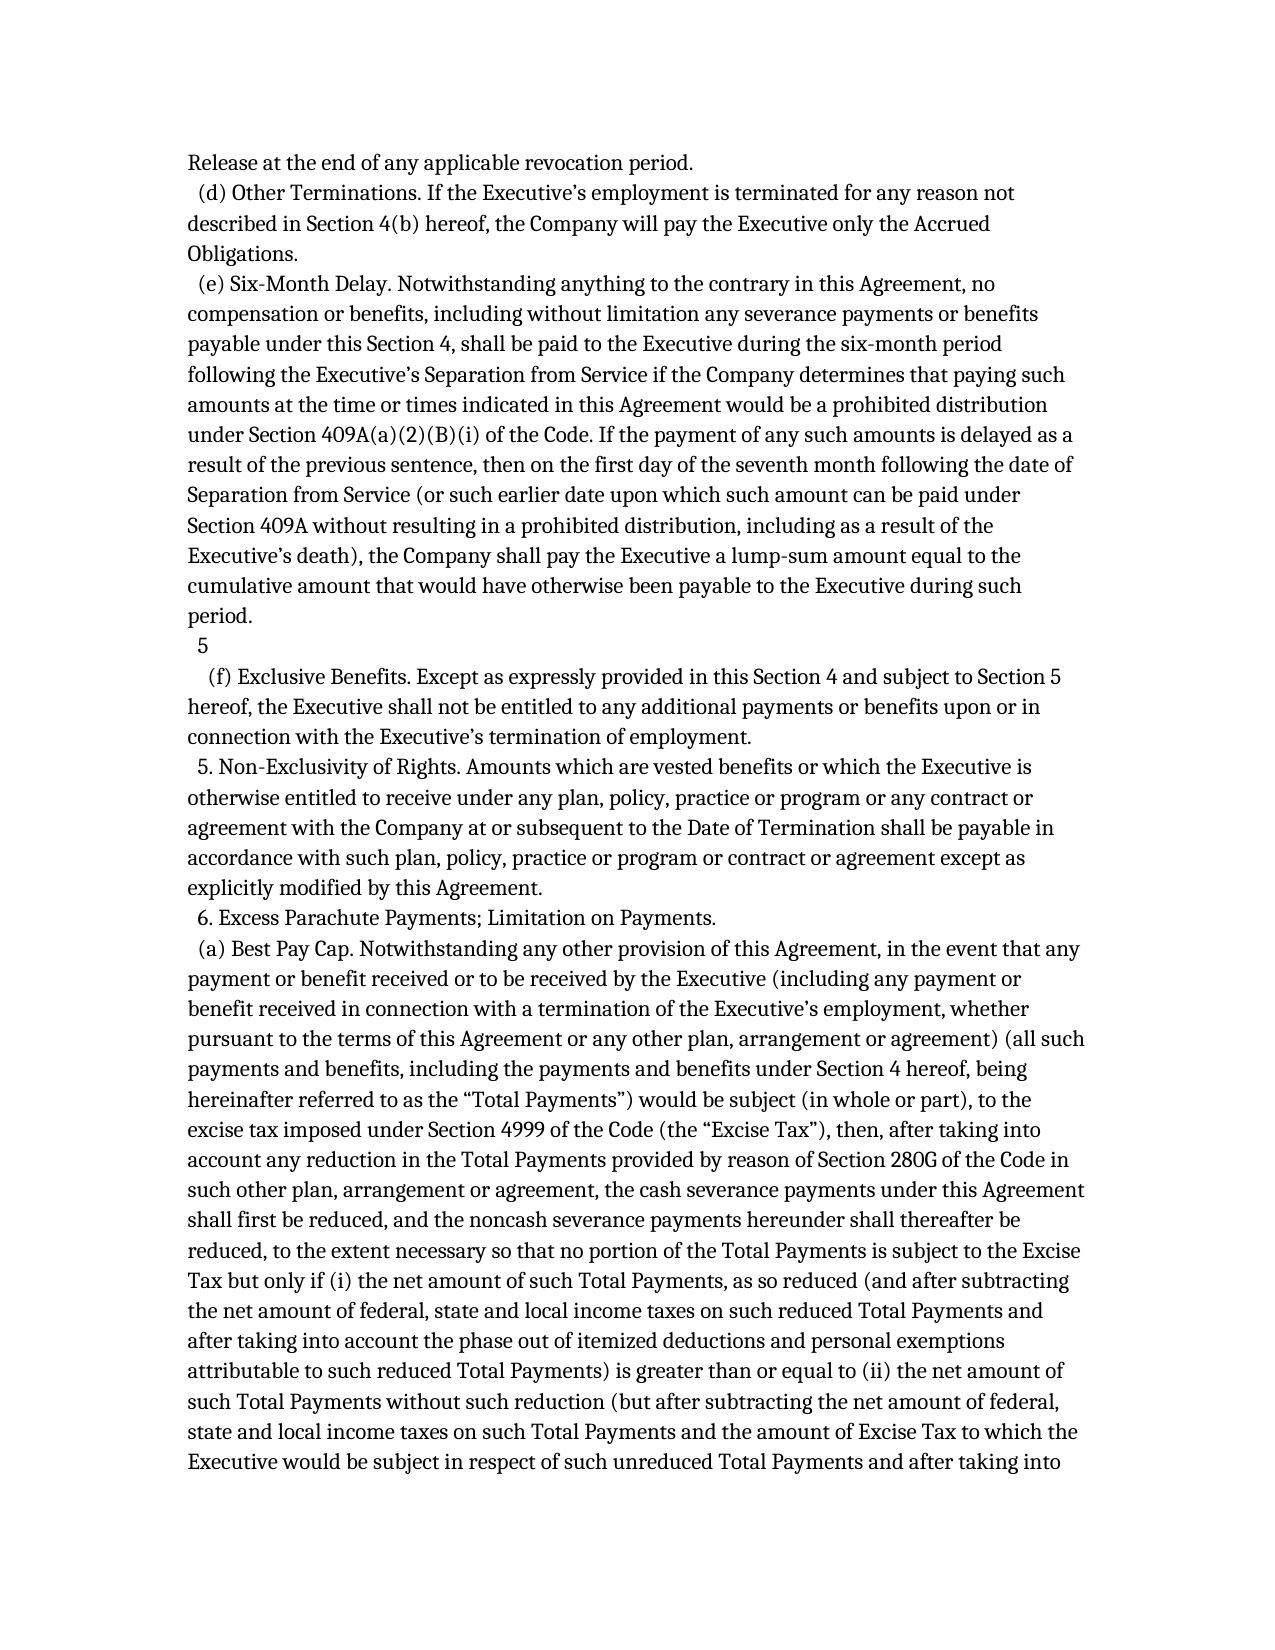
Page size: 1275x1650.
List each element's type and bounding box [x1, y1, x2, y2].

text [187, 150, 1087, 1475]
